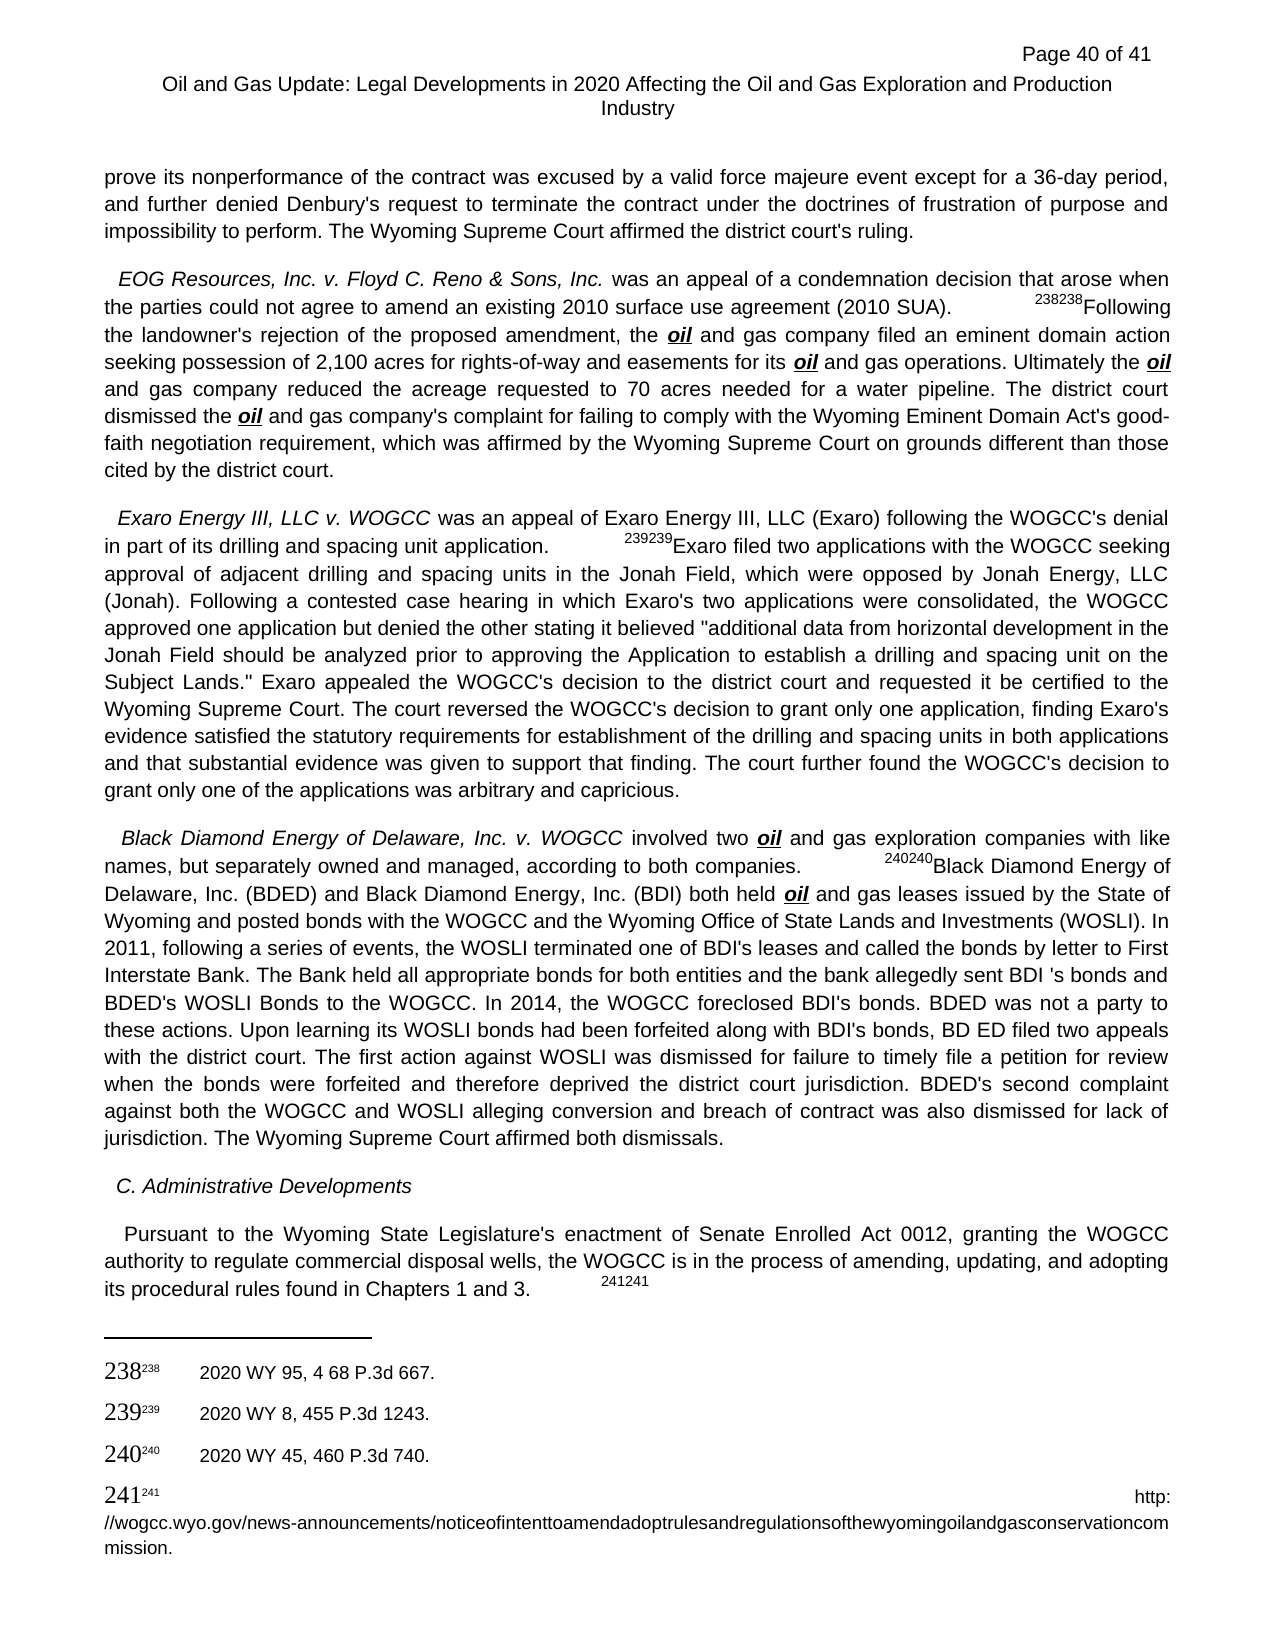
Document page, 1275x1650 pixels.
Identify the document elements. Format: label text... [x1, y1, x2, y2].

text C. Administrative Developments [104, 1171, 1171, 1198]
text EOG Resources, Inc. v. Floyd C. Reno & Sons, Inc. was an appeal of a condemnation decision that arose when the parties could not agree to amend an existing 2010 surface use agreement (2010 SUA). 238Following the landowner's rejection of the proposed amendment, the oil and gas company filed an eminent domain action seeking possession of 2,100 acres for rights-of-way and easements for its oil and gas operations. Ultimately the oil and gas company reduced the acreage requested to 70 acres needed for a water pipeline. The district court dismissed the oil and gas company's complaint for failing to comply with the Wyoming Eminent Domain Act's good-faith negotiation requirement, which was affirmed by the Wyoming Supreme Court on grounds different than those cited by the district court. [104, 263, 1171, 482]
text Black Diamond Energy of Delaware, Inc. v. WOGCC involved two oil and gas exploration companies with like names, but separately owned and managed, according to both companies. 240Black Diamond Energy of Delaware, Inc. (BDED) and Black Diamond Energy, Inc. (BDI) both held oil and gas leases issued by the State of Wyoming and posted bonds with the WOGCC and the Wyoming Office of State Lands and Investments (WOSLI). In 2011, following a series of events, the WOSLI terminated one of BDI's leases and called the bonds by letter to First Interstate Bank. The Bank held all appropriate bonds for both entities and the bank allegedly sent BDI 's bonds and BDED's WOSLI Bonds to the WOGCC. In 2014, the WOGCC foreclosed BDI's bonds. BDED was not a party to these actions. Upon learning its WOSLI bonds had been forfeited along with BDI's bonds, BD ED filed two appeals with the district court. The first action against WOSLI was dismissed for failure to timely file a petition for review when the bonds were forfeited and therefore deprived the district court jurisdiction. BDED's second complaint against both the WOGCC and WOSLI alleging conversion and breach of contract was also dismissed for lack of jurisdiction. The Wyoming Supreme Court affirmed both dismissals. [104, 823, 1171, 1150]
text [104, 161, 1171, 243]
text Exaro Energy III, LLC v. WOGCC was an appeal of Exaro Energy III, LLC (Exaro) following the WOGCC's denial in part of its drilling and spacing unit application. 239Exaro filed two applications with the WOGCC seeking approval of adjacent drilling and spacing units in the Jonah Field, which were opposed by Jonah Energy, LLC (Jonah). Following a contested case hearing in which Exaro's two applications were consolidated, the WOGCC approved one application but denied the other stating it believed "additional data from horizontal development in the Jonah Field should be analyzed prior to approving the Application to establish a drilling and spacing unit on the Subject Lands." Exaro appealed the WOGCC's decision to the district court and requested it be certified to the Wyoming Supreme Court. The court reversed the WOGCC's decision to grant only one application, finding Exaro's evidence satisfied the statutory requirements for establishment of the drilling and spacing units in both applications and that substantial evidence was given to support that finding. The court further found the WOGCC's decision to grant only one of the applications was arbitrary and capricious. [104, 503, 1171, 802]
text Pursuant to the Wyoming State Legislature's enactment of Senate Enrolled Act 0012, granting the WOGCC authority to regulate commercial disposal wells, the WOGCC is in the process of amending, updating, and adopting its procedural rules found in Chapters 1 and 3. 241 [104, 1218, 1171, 1301]
